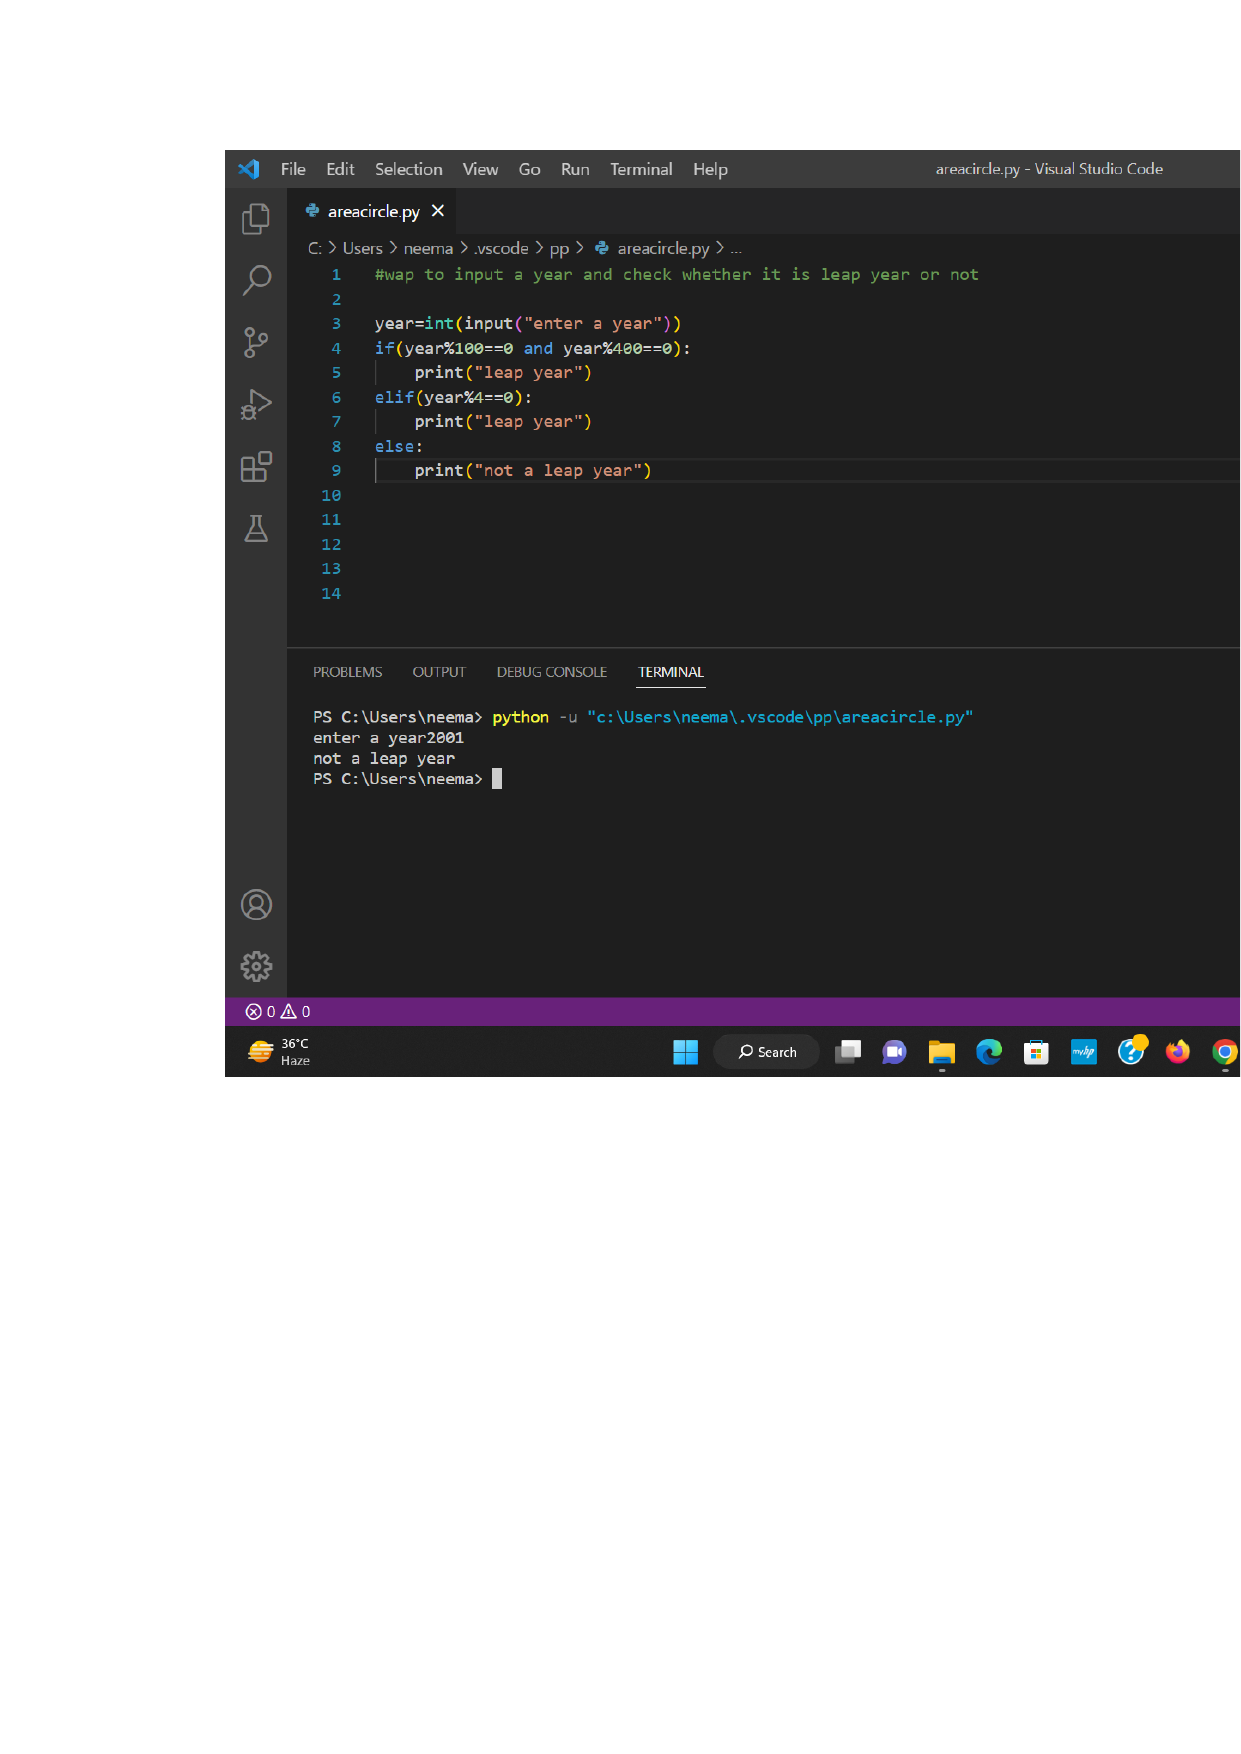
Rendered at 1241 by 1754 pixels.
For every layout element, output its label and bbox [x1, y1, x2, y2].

picture [225, 150, 1241, 1077]
